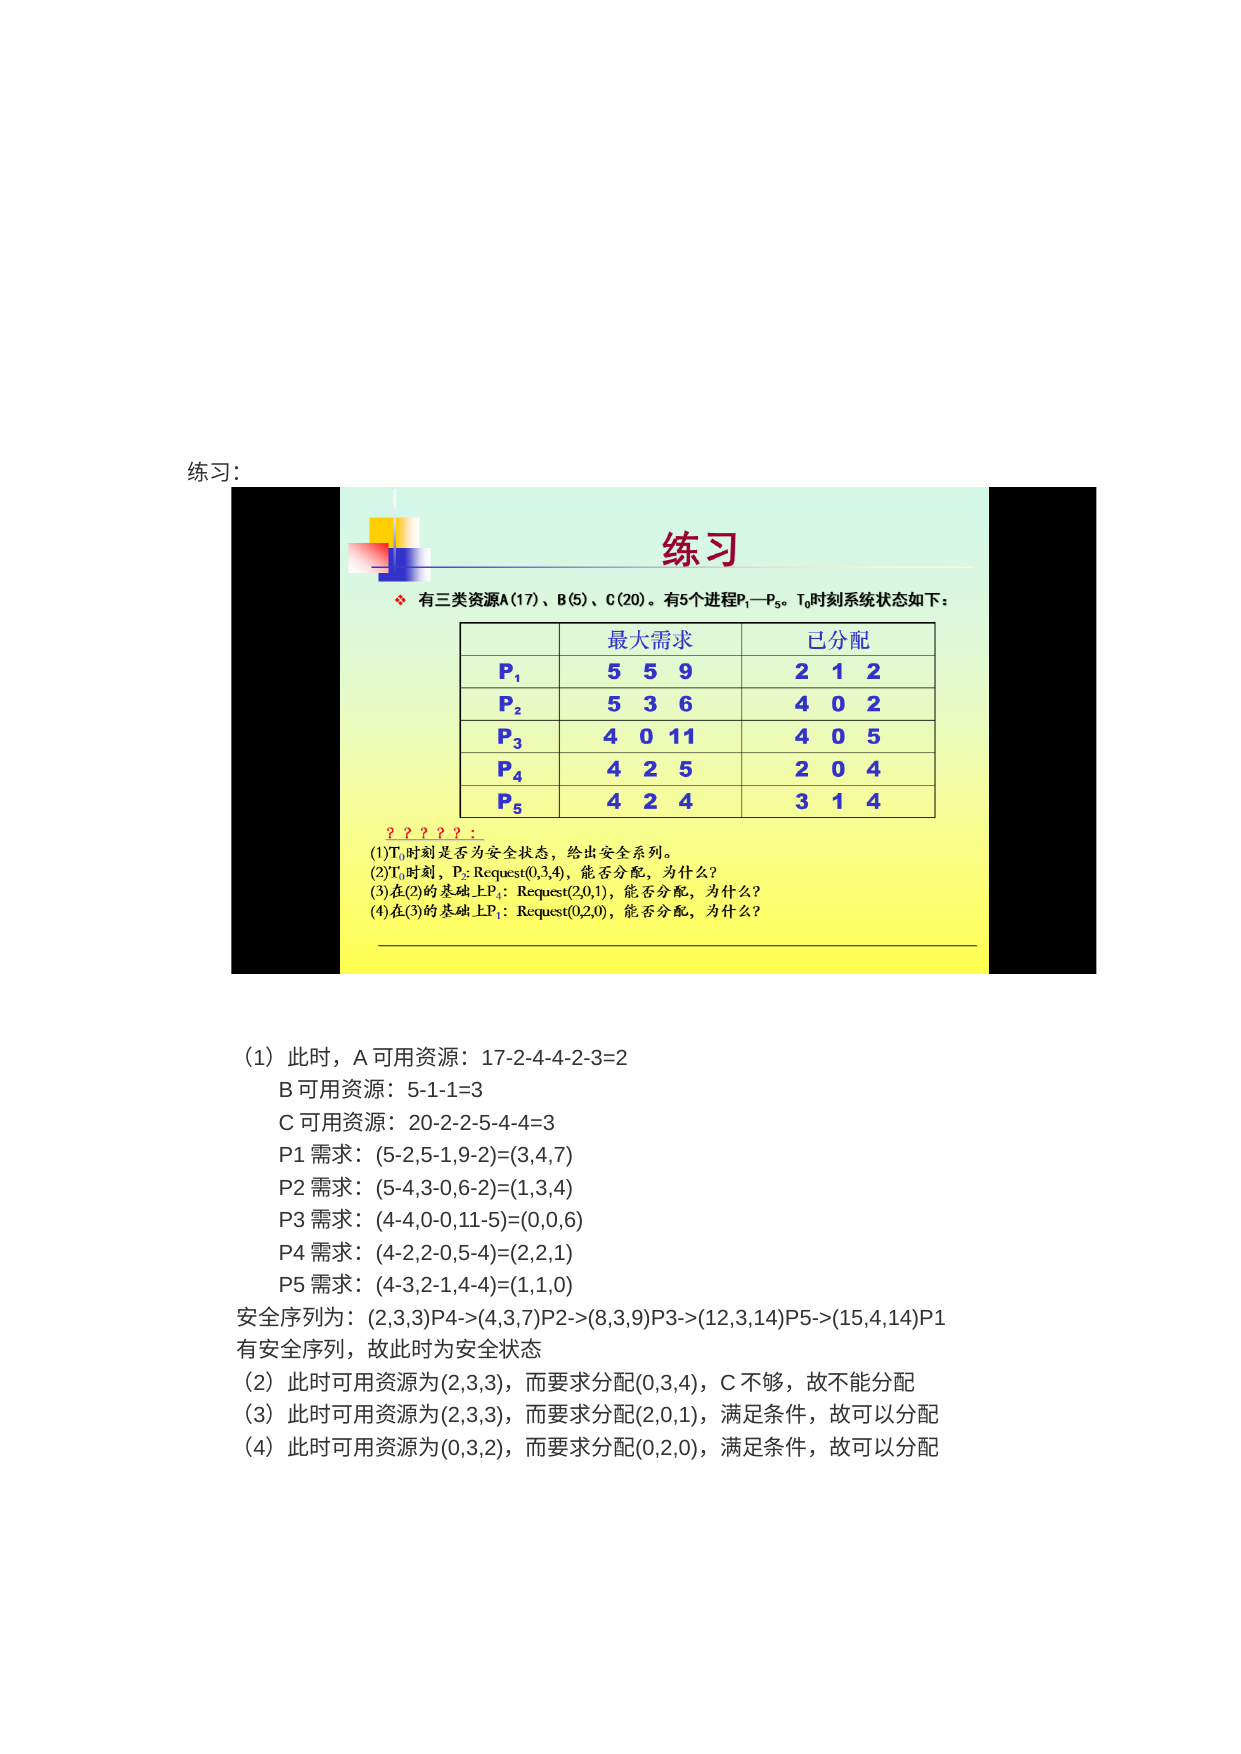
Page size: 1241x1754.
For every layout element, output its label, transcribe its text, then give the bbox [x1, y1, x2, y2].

text 练习： [187, 454, 1053, 487]
list P5需求：(4-3,2-1,4-4)=(1,1,0) [187, 1267, 1053, 1299]
list P2需求：(5-4,3-0,6-2)=(1,3,4) [187, 1169, 1053, 1202]
list P3需求：(4-4,0-0,11-5)=(0,0,6) [187, 1202, 1053, 1234]
list 此时可用资源为(2,3,3)，而要求分配(2,0,1)，满足条件，故可以分配 [187, 1397, 1053, 1429]
list C可用资源：20-2-2-5-4-4=3 [187, 1104, 1053, 1137]
list P1需求：(5-2,5-1,9-2)=(3,4,7) [187, 1137, 1053, 1169]
list 此时，A可用资源：17-2-4-4-2-3=2 [187, 1039, 1053, 1072]
picture [231, 487, 1097, 974]
list P4需求：(4-2,2-0,5-4)=(2,2,1) [187, 1234, 1053, 1267]
list 此时可用资源为(0,3,2)，而要求分配(0,2,0)，满足条件，故可以分配 [187, 1429, 1053, 1462]
list 有安全序列，故此时为安全状态 [187, 1332, 1053, 1364]
list B可用资源：5-1-1=3 [187, 1072, 1053, 1104]
list 此时可用资源为(2,3,3)，而要求分配(0,3,4)，C不够，故不能分配 [187, 1364, 1053, 1397]
list 安全序列为：(2,3,3)P4->(4,3,7)P2->(8,3,9)P3->(12,3,14)P5->(15,4,14)P1 [187, 1299, 1053, 1332]
